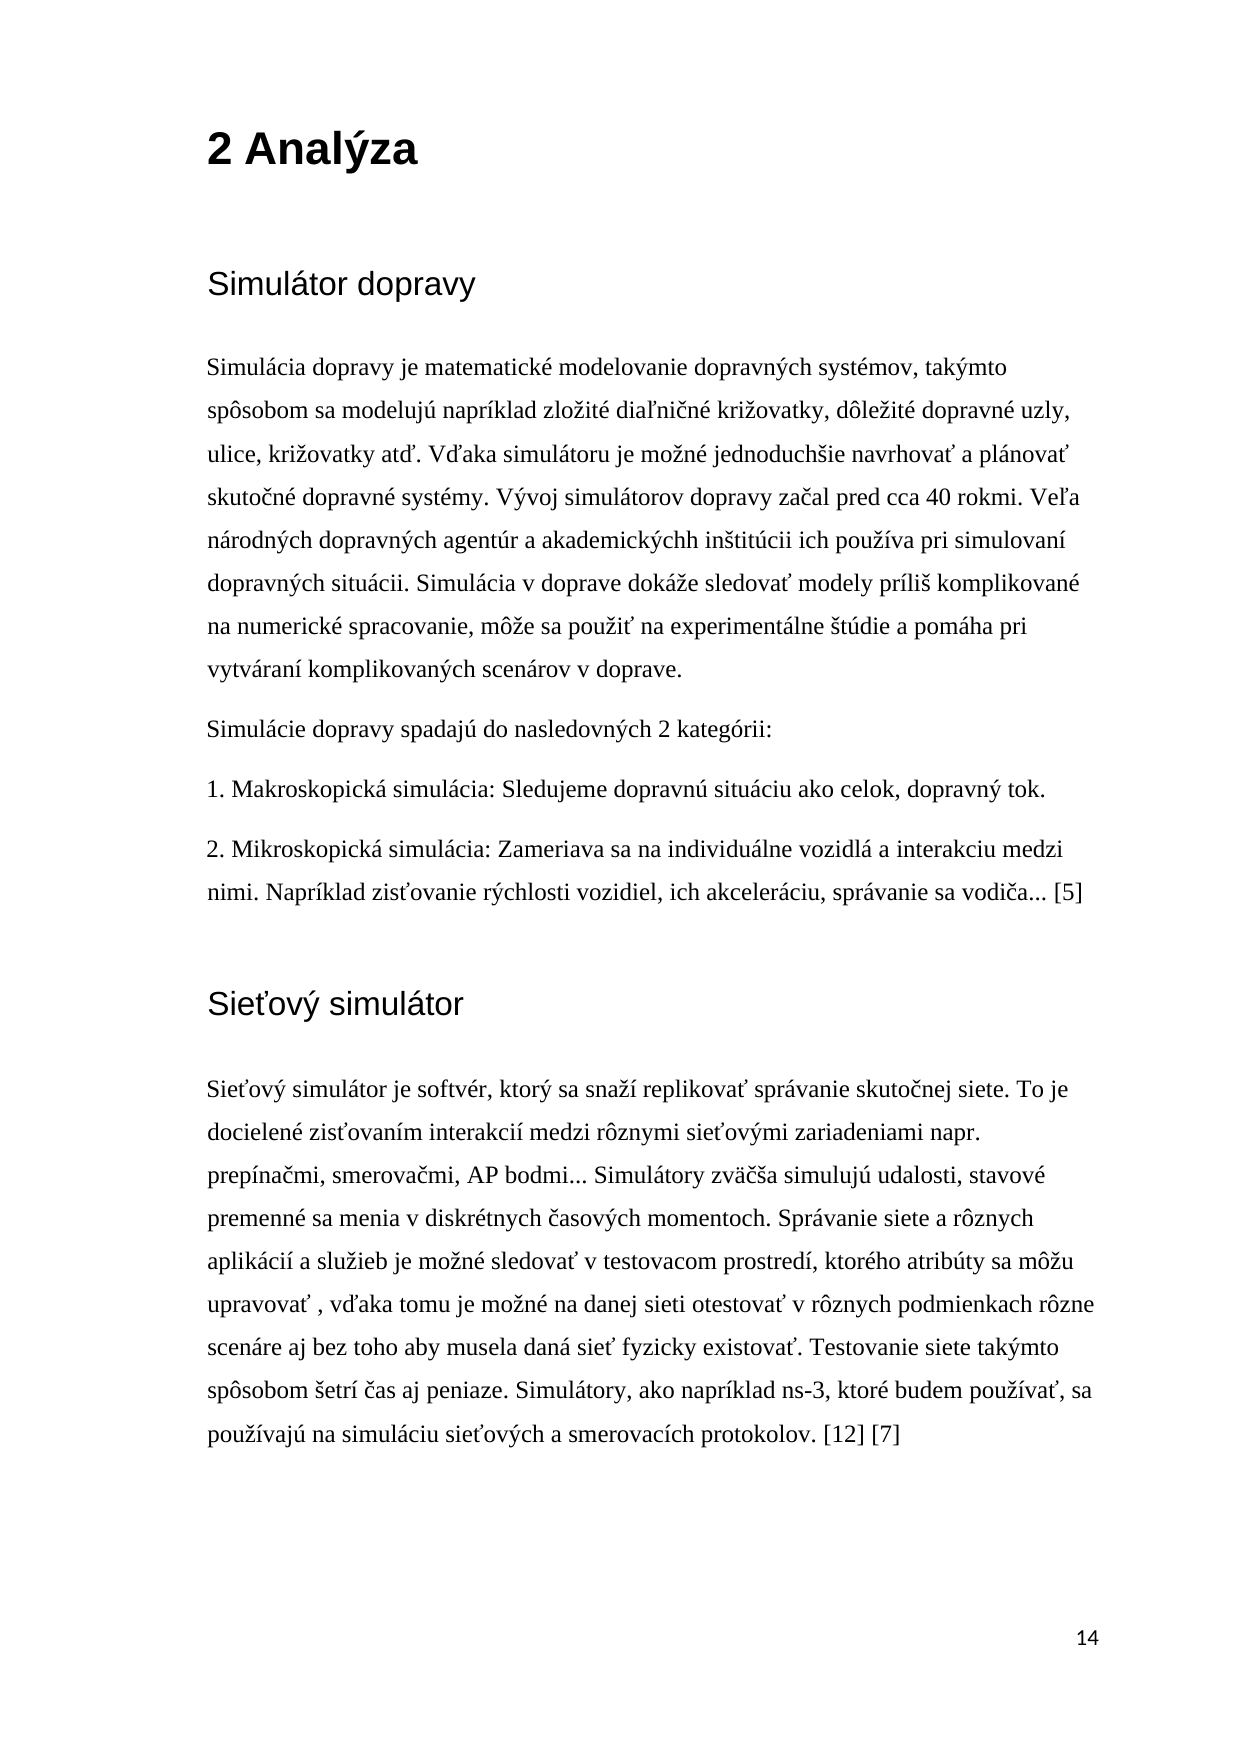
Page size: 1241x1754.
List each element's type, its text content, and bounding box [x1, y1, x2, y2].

text Simulácie dopravy spadajú do nasledovných 2 kategórii: [206, 714, 1098, 743]
text 1. Makroskopická simulácia: Sledujeme dopravnú situáciu ako celok, dopravný tok. [206, 774, 1098, 803]
subtitle Sieťový simulátor [207, 984, 992, 1023]
subtitle Analýza [207, 122, 1098, 174]
text Sieťový simulátor je softvér, ktorý sa snaží replikovať správanie skutočnej siete. To je docielené zisťovaním interakcií medzi rôznymi sieťovými zariadeniami napr. prepínačmi, smerovačmi, AP bodmi... Simulátory zväčša simulujú udalosti, stavové premenné sa menia v diskrétnych časových momentoch. Správanie siete a rôznych aplikácií a služieb je možné sledovať v testovacom prostredí, ktorého atribúty sa môžu upravovať , vďaka tomu je možné na danej sieti otestovať v rôznych podmienkach rôzne scenáre aj bez toho aby musela daná sieť fyzicky existovať. Testovanie siete takýmto spôsobom šetrí čas aj peniaze. Simulátory, ako napríklad ns-3, ktoré budem používať, sa používajú na simuláciu sieťových a smerovacích protokolov. [206, 1074, 1098, 1447]
text 2. Mikroskopická simulácia: Zameriava sa na individuálne vozidlá a interakciu medzi nimi. Napríklad zisťovanie rýchlosti vozidiel, ich akceleráciu, správanie sa vodiča... [206, 834, 1098, 906]
text Simulácia dopravy je matematické modelovanie dopravných systémov, takýmto spôsobom sa modelujú napríklad zložité diaľničné križovatky, dôležité dopravné uzly, ulice, križovatky atď. Vďaka simulátoru je možné jednoduchšie navrhovať a plánovať skutočné dopravné systémy. Vývoj simulátorov dopravy začal pred cca 40 rokmi. Veľa národných dopravných agentúr a akademickýchh inštitúcii ich používa pri simulovaní dopravných situácii. Simulácia v doprave dokáže sledovať modely príliš komplikované na numerické spracovanie, môže sa použiť na experimentálne štúdie a pomáha pri vytváraní komplikovaných scenárov v doprave. [206, 352, 1098, 683]
subtitle Simulátor dopravy [207, 264, 992, 302]
